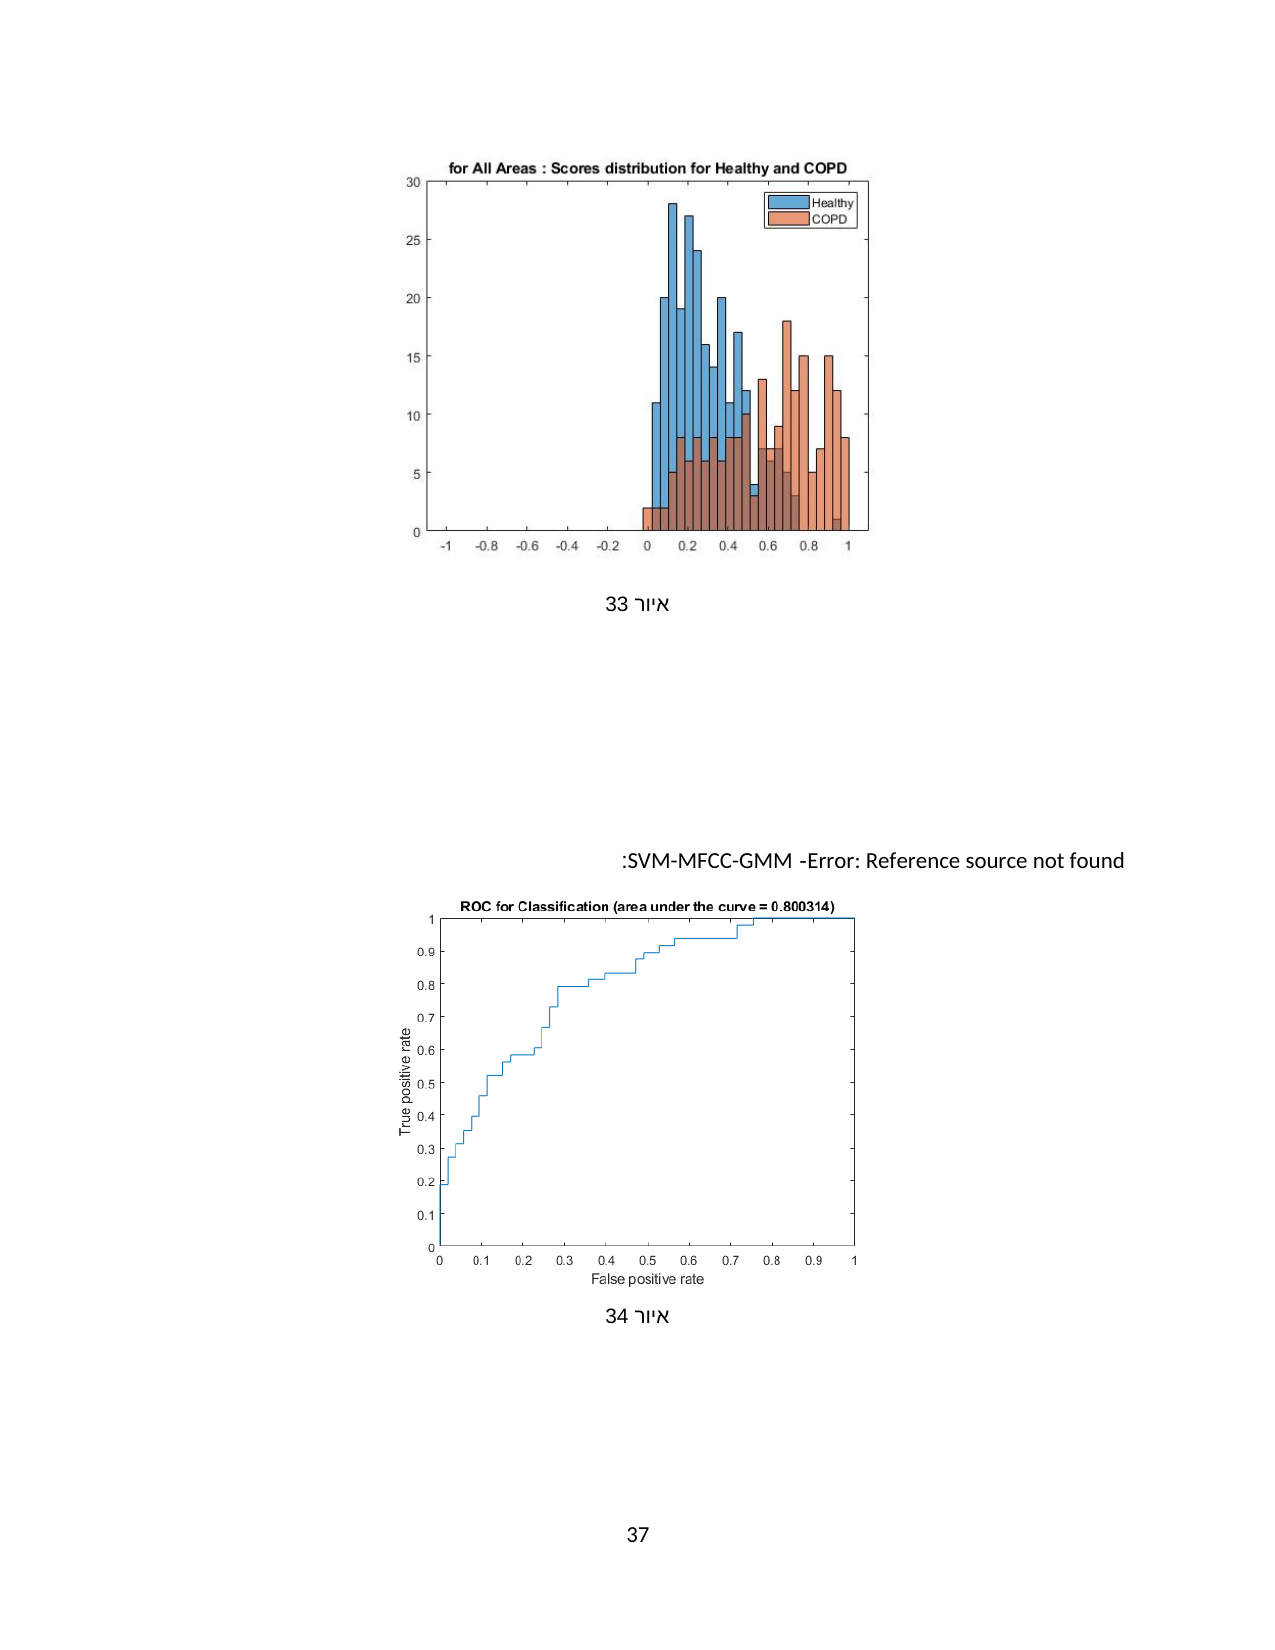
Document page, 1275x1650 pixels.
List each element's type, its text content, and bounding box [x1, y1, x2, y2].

text איור 34 [150, 1303, 1125, 1327]
text איור 33 [150, 592, 1125, 616]
picture [352, 150, 923, 578]
picture [370, 888, 905, 1290]
